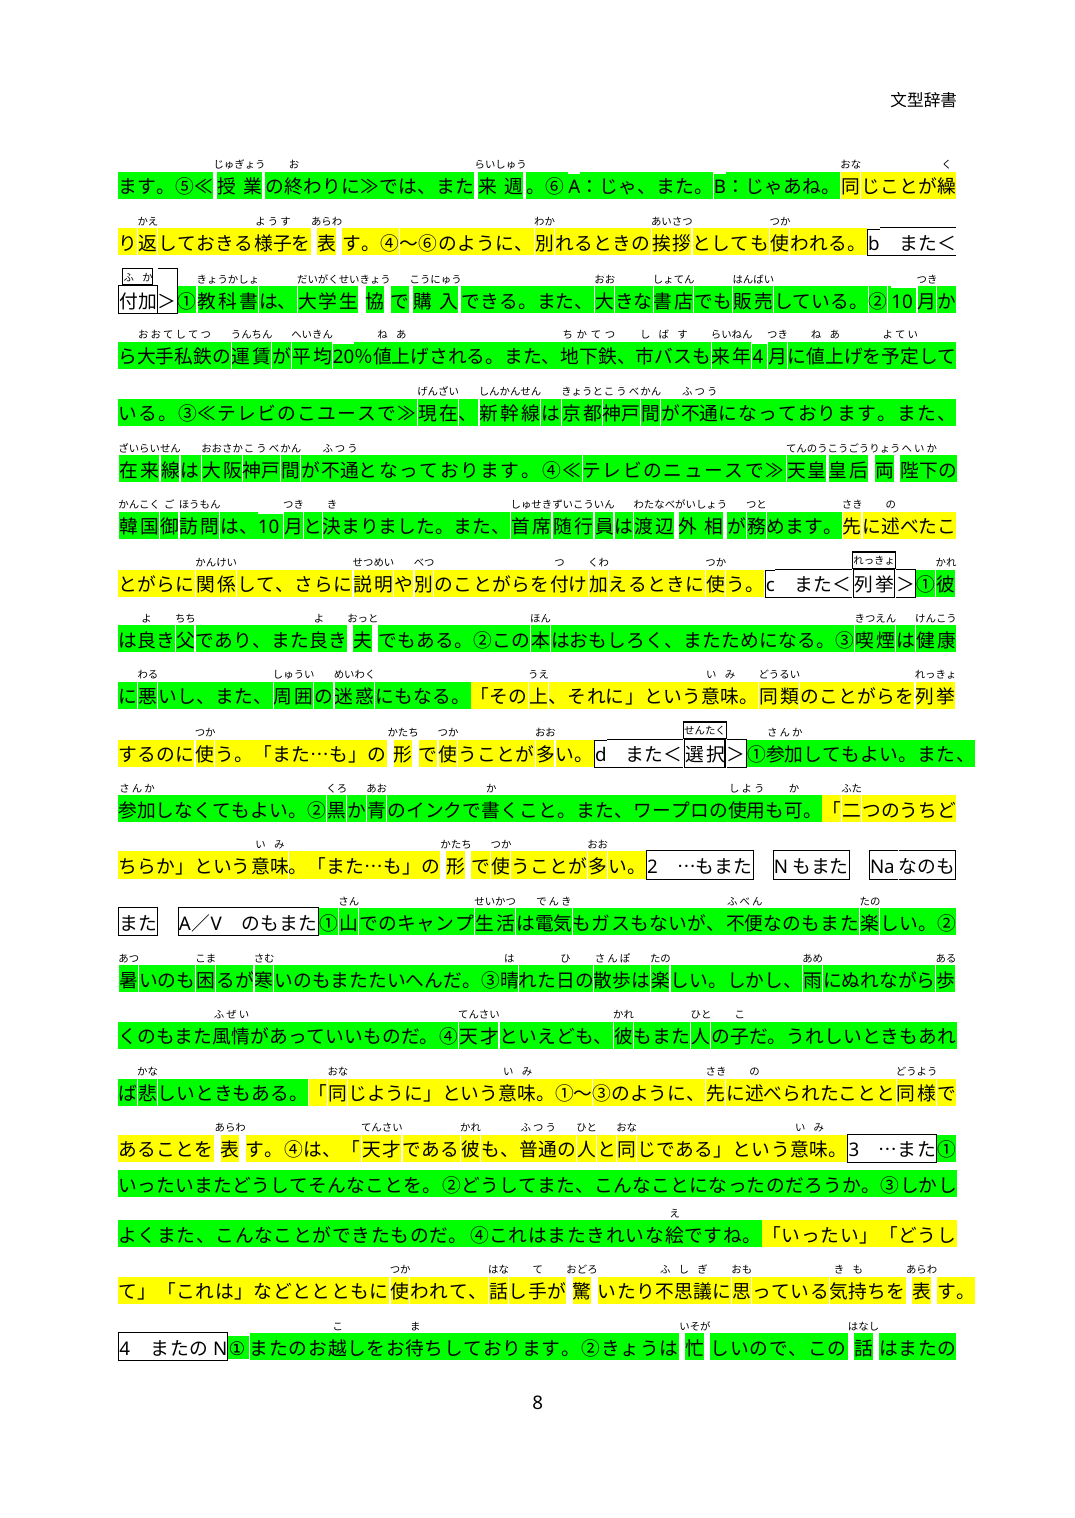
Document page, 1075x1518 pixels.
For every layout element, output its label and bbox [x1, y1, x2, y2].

text [118, 1247, 957, 1368]
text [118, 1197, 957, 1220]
text [118, 150, 957, 1170]
